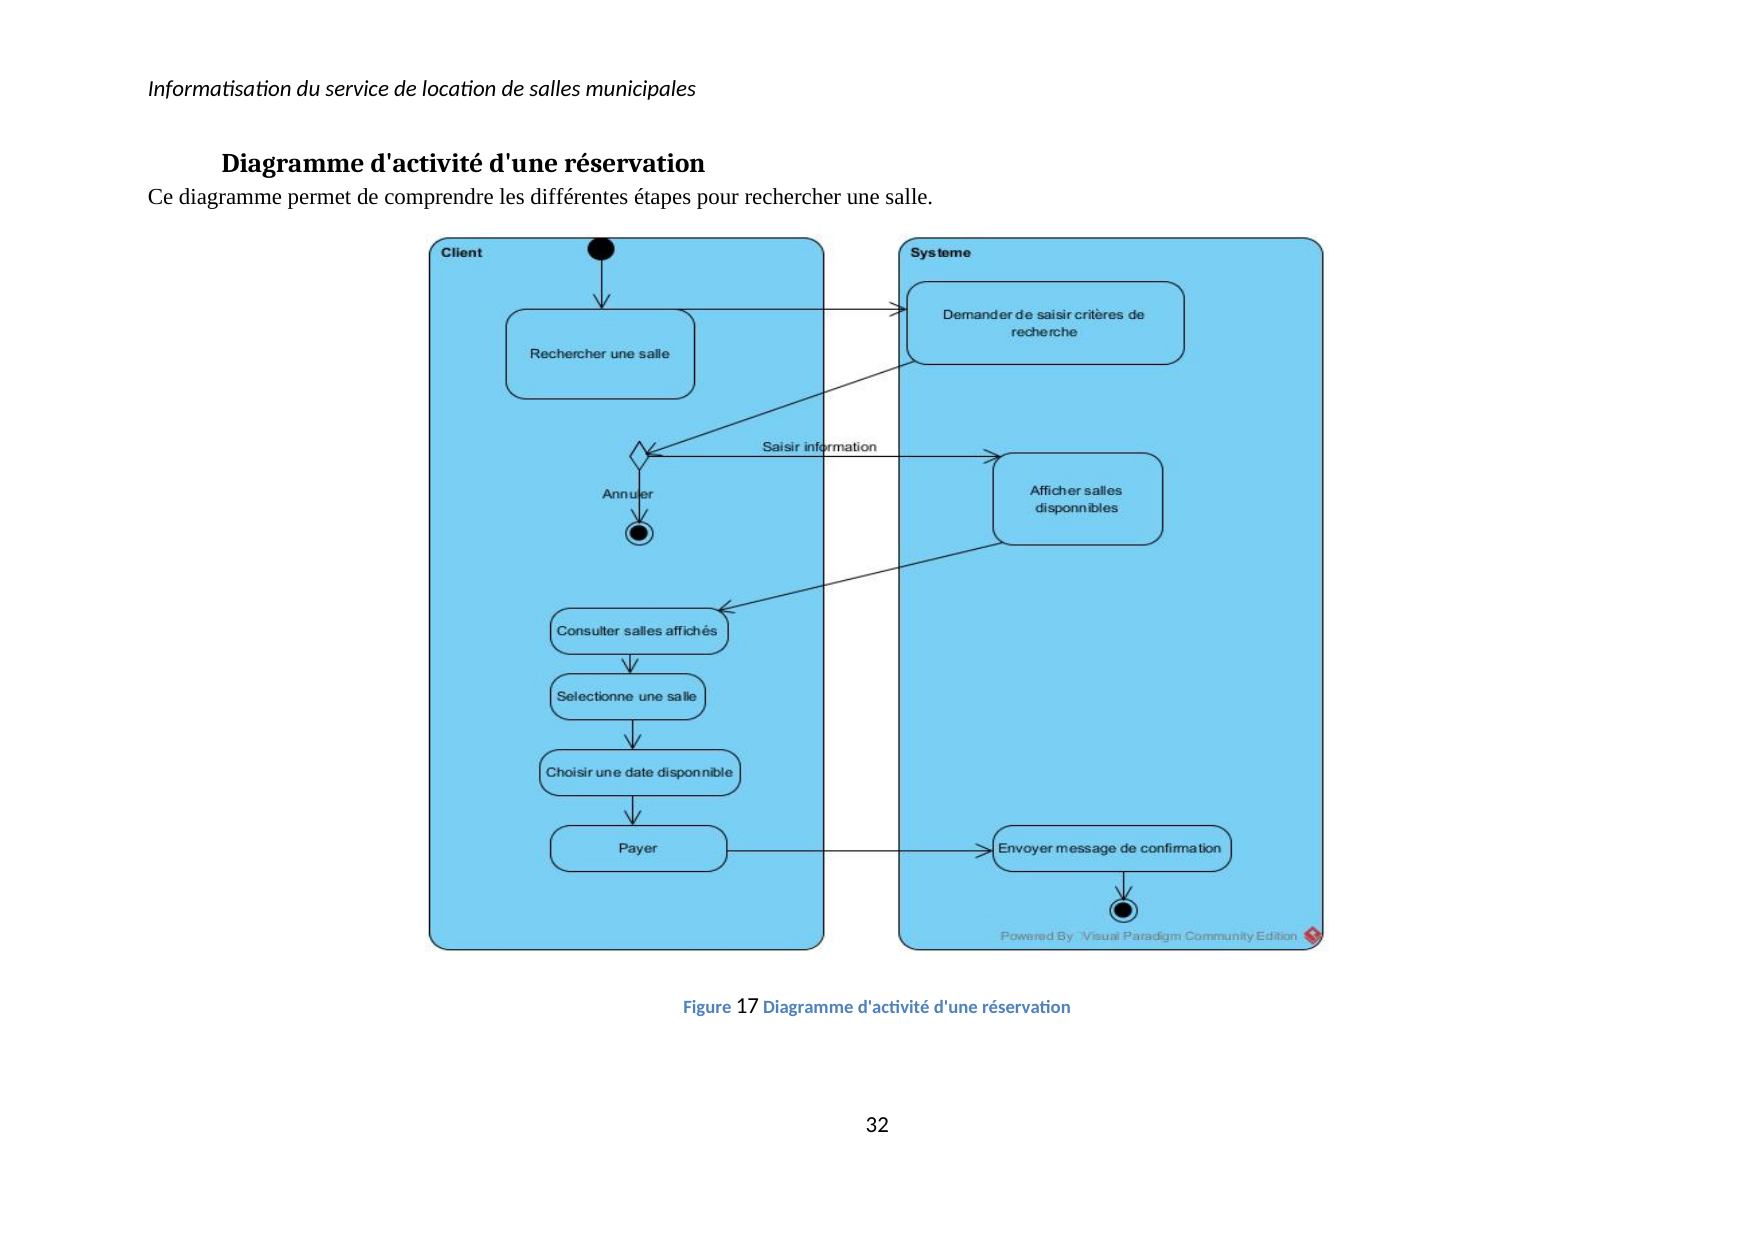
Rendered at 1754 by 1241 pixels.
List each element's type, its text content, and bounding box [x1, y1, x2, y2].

text Ce diagramme permet de comprendre les différentes étapes pour rechercher une salle. [148, 183, 1606, 210]
picture [425, 234, 1329, 955]
subtitle Diagramme d'activité d'une réservation [148, 148, 1606, 179]
text Figure 17 Diagramme d'activité d'une réservation [148, 991, 1606, 1019]
